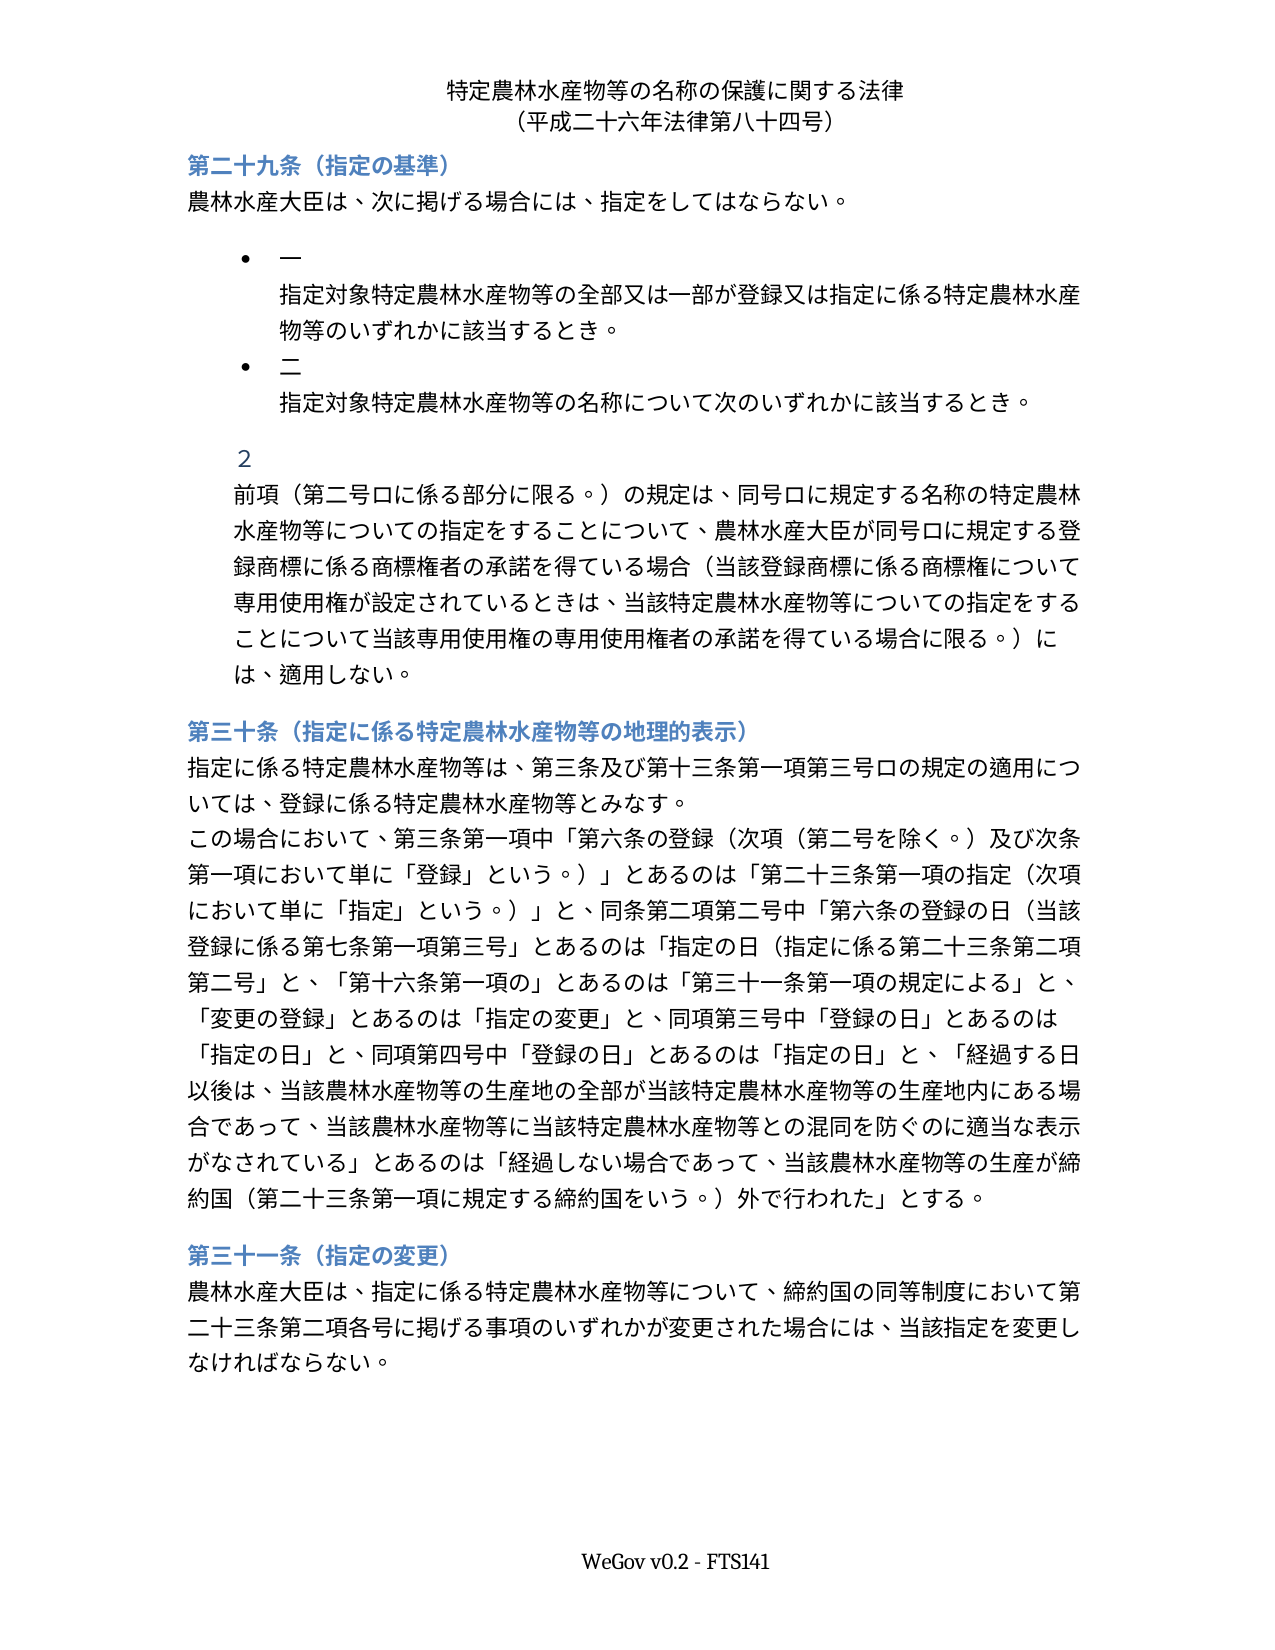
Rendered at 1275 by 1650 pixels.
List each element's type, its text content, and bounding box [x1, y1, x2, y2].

text 農林水産大臣は、次に掲げる場合には、指定をしてはならない。 [187, 186, 1087, 217]
list 二 指定対象特定農林水産物等の名称について次のいずれかに該当するとき。 [242, 351, 1087, 418]
subtitle 第二十九条（指定の基準） [187, 150, 1087, 181]
text 前項（第二号ロに係る部分に限る。）の規定は、同号ロに規定する名称の特定農林水産物等についての指定をすることについて、農林水産大臣が同号ロに規定する登録商標に係る商標権者の承諾を得ている場合（当該登録商標に係る商標権について専用使用権が設定されているときは、当該特定農林水産物等についての指定をすることについて当該専用使用権の専用使用権者の承諾を得ている場合に限る。）には、適用しない。 [233, 479, 1087, 690]
subtitle 第三十一条（指定の変更） [187, 1239, 1087, 1271]
subtitle ２ [233, 443, 1087, 474]
text 指定に係る特定農林水産物等は、第三条及び第十三条第一項第三号ロの規定の適用については、登録に係る特定農林水産物等とみなす。 この場合において、第三条第一項中「第六条の登録（次項（第二号を除く。）及び次条第一項において単に「登録」という。）」とあるのは「第二十三条第一項の指定（次項において単に「指定」という。）」と、同条第二項第二号中「第六条の登録の日（当該登録に係る第七条第一項第三号」とあるのは「指定の日（指定に係る第二十三条第二項第二号」と、「第十六条第一項の」とあるのは「第三十一条第一項の規定による」と、「変更の登録」とあるのは「指定の変更」と、同項第三号中「登録の日」とあるのは「指定の日」と、同項第四号中「登録の日」とあるのは「指定の日」と、「経過する日以後は、当該農林水産物等の生産地の全部が当該特定農林水産物等の生産地内にある場合であって、当該農林水産物等に当該特定農林水産物等との混同を防ぐのに適当な表示がなされている」とあるのは「経過しない場合であって、当該農林水産物等の生産が締約国（第二十三条第一項に規定する締約国をいう。）外で行われた」とする。 [187, 752, 1087, 1214]
text 農林水産大臣は、指定に係る特定農林水産物等について、締約国の同等制度において第二十三条第二項各号に掲げる事項のいずれかが変更された場合には、当該指定を変更しなければならない。 [187, 1276, 1087, 1379]
list 一 指定対象特定農林水産物等の全部又は一部が登録又は指定に係る特定農林水産物等のいずれかに該当するとき。 [242, 243, 1087, 346]
subtitle 第三十条（指定に係る特定農林水産物等の地理的表示） [187, 716, 1087, 747]
